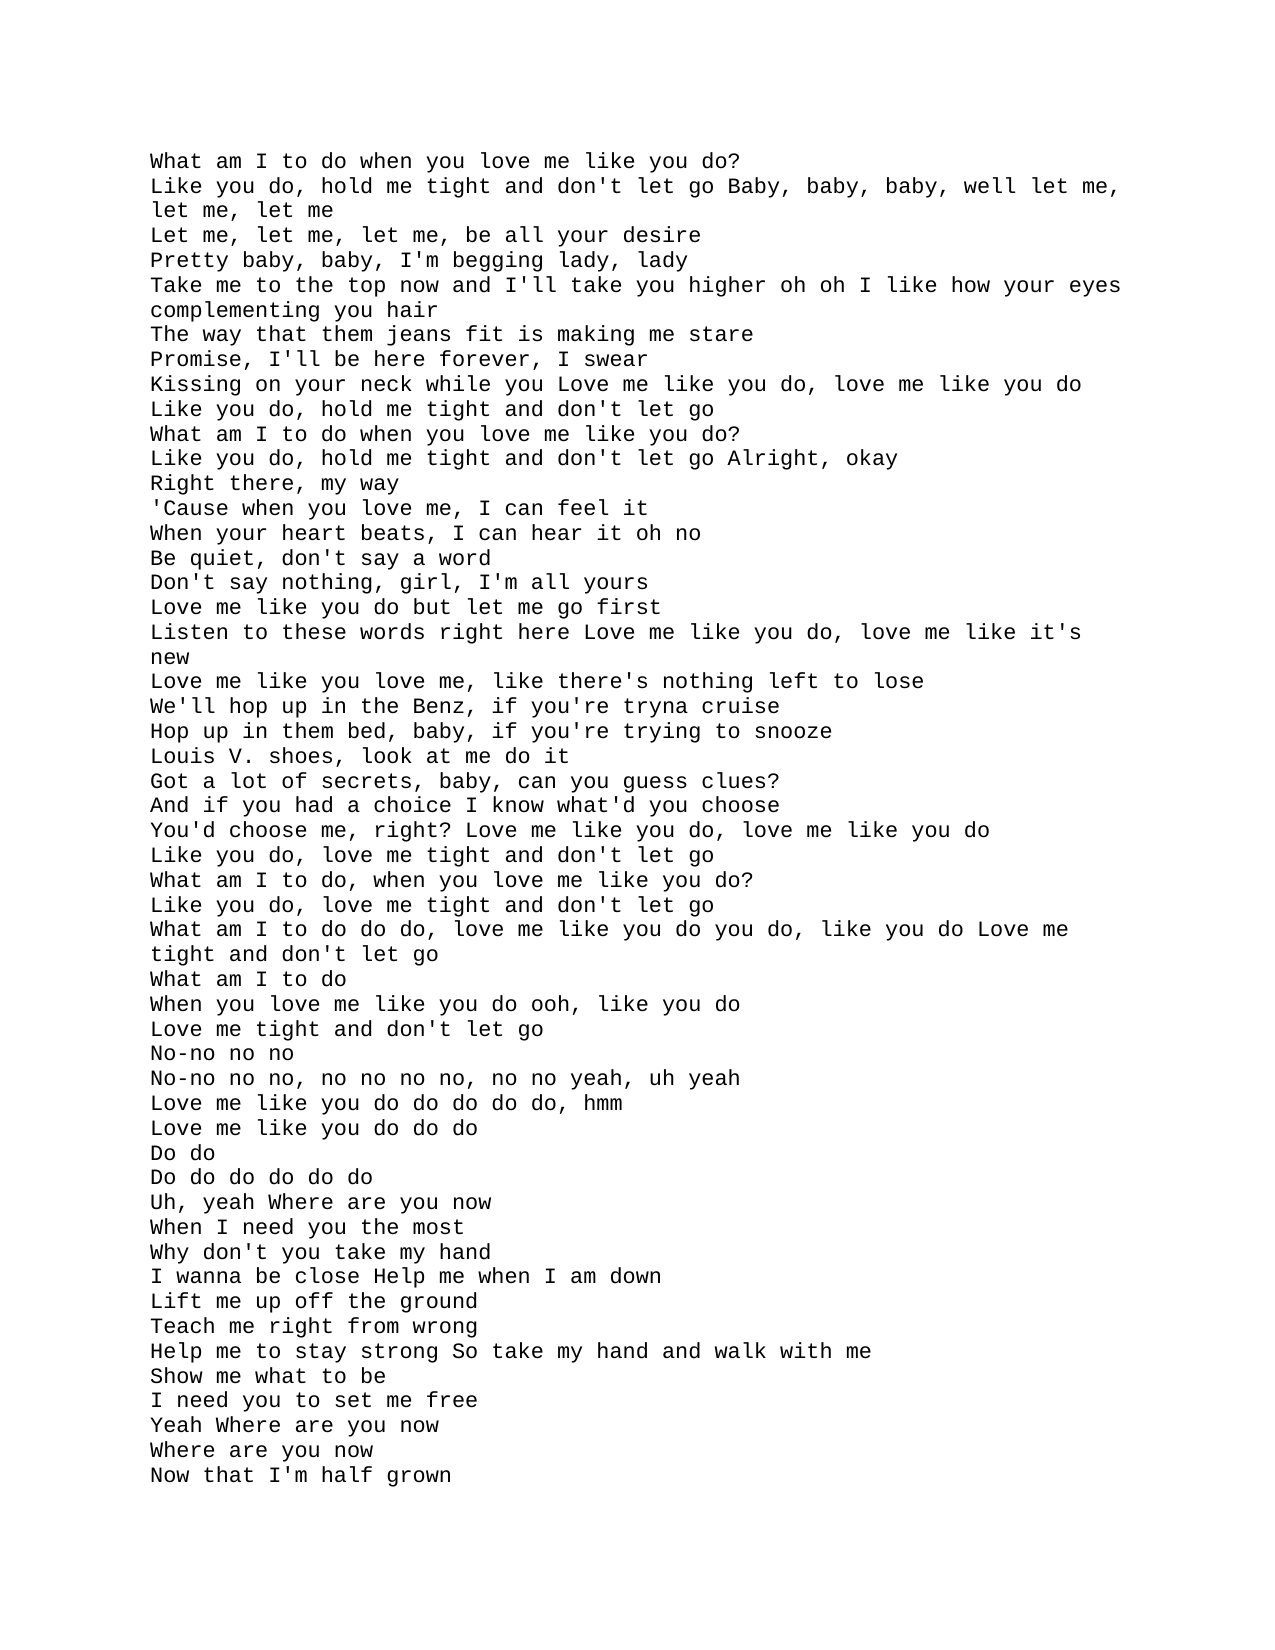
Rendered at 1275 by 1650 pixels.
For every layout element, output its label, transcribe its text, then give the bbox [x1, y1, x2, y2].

text Right there, my way [150, 472, 1125, 497]
text Take me to the top now and I'll take you higher oh oh I like how your eyes complementing you hair [150, 274, 1125, 323]
text I wanna be close Help me when I am down [150, 1266, 1125, 1290]
text Love me like you do do do do do, hmm [150, 1092, 1125, 1117]
text What am I to do, when you love me like you do? [150, 869, 1125, 894]
text Like you do, love me tight and don't let go [150, 894, 1125, 918]
text When I need you the most [150, 1216, 1125, 1241]
text The way that them jeans fit is making me stare [150, 323, 1125, 348]
text When your heart beats, I can hear it oh no [150, 522, 1125, 547]
text Love me like you do do do [150, 1117, 1125, 1142]
text And if you had a choice I know what'd you choose [150, 794, 1125, 819]
text What am I to do [150, 968, 1125, 993]
text Don't say nothing, girl, I'm all yours [150, 571, 1125, 596]
text Love me tight and don't let go [150, 1018, 1125, 1042]
text Do do [150, 1142, 1125, 1166]
text Like you do, hold me tight and don't let go [150, 398, 1125, 423]
text Like you do, love me tight and don't let go [150, 844, 1125, 869]
text What am I to do when you love me like you do? [150, 423, 1125, 447]
text We'll hop up in the Benz, if you're tryna cruise [150, 695, 1125, 720]
text Got a lot of secrets, baby, can you guess clues? [150, 770, 1125, 794]
text Teach me right from wrong [150, 1315, 1125, 1340]
text Louis V. shoes, look at me do it [150, 745, 1125, 770]
text Yeah Where are you now [150, 1414, 1125, 1439]
text Where are you now [150, 1439, 1125, 1464]
text Love me like you love me, like there's nothing left to lose [150, 671, 1125, 695]
text Show me what to be [150, 1365, 1125, 1389]
text Like you do, hold me tight and don't let go Alright, okay [150, 447, 1125, 472]
text Promise, I'll be here forever, I swear [150, 348, 1125, 373]
text Why don't you take my hand [150, 1241, 1125, 1266]
text Do do do do do do [150, 1166, 1125, 1191]
text You'd choose me, right? Love me like you do, love me like you do [150, 819, 1125, 844]
text Let me, let me, let me, be all your desire [150, 224, 1125, 249]
text Uh, yeah Where are you now [150, 1191, 1125, 1216]
text Now that I'm half grown [150, 1464, 1125, 1489]
text Listen to these words right here Love me like you do, love me like it's new [150, 621, 1125, 671]
text Be quiet, don't say a word [150, 547, 1125, 571]
text When you love me like you do ooh, like you do [150, 993, 1125, 1018]
text Pretty baby, baby, I'm begging lady, lady [150, 249, 1125, 274]
text Hop up in them bed, baby, if you're trying to snooze [150, 720, 1125, 745]
text Like you do, hold me tight and don't let go Baby, baby, baby, well let me, let me, let me [150, 175, 1125, 224]
text Help me to stay strong So take my hand and walk with me [150, 1340, 1125, 1365]
text 'Cause when you love me, I can feel it [150, 497, 1125, 522]
text Kissing on your neck while you Love me like you do, love me like you do [150, 373, 1125, 398]
text No-no no no, no no no no, no no yeah, uh yeah [150, 1067, 1125, 1092]
text What am I to do when you love me like you do? [150, 150, 1125, 175]
text Lift me up off the ground [150, 1290, 1125, 1315]
text I need you to set me free [150, 1389, 1125, 1414]
text Love me like you do but let me go first [150, 596, 1125, 621]
text No-no no no [150, 1042, 1125, 1067]
text What am I to do do do, love me like you do you do, like you do Love me tight and don't let go [150, 918, 1125, 968]
